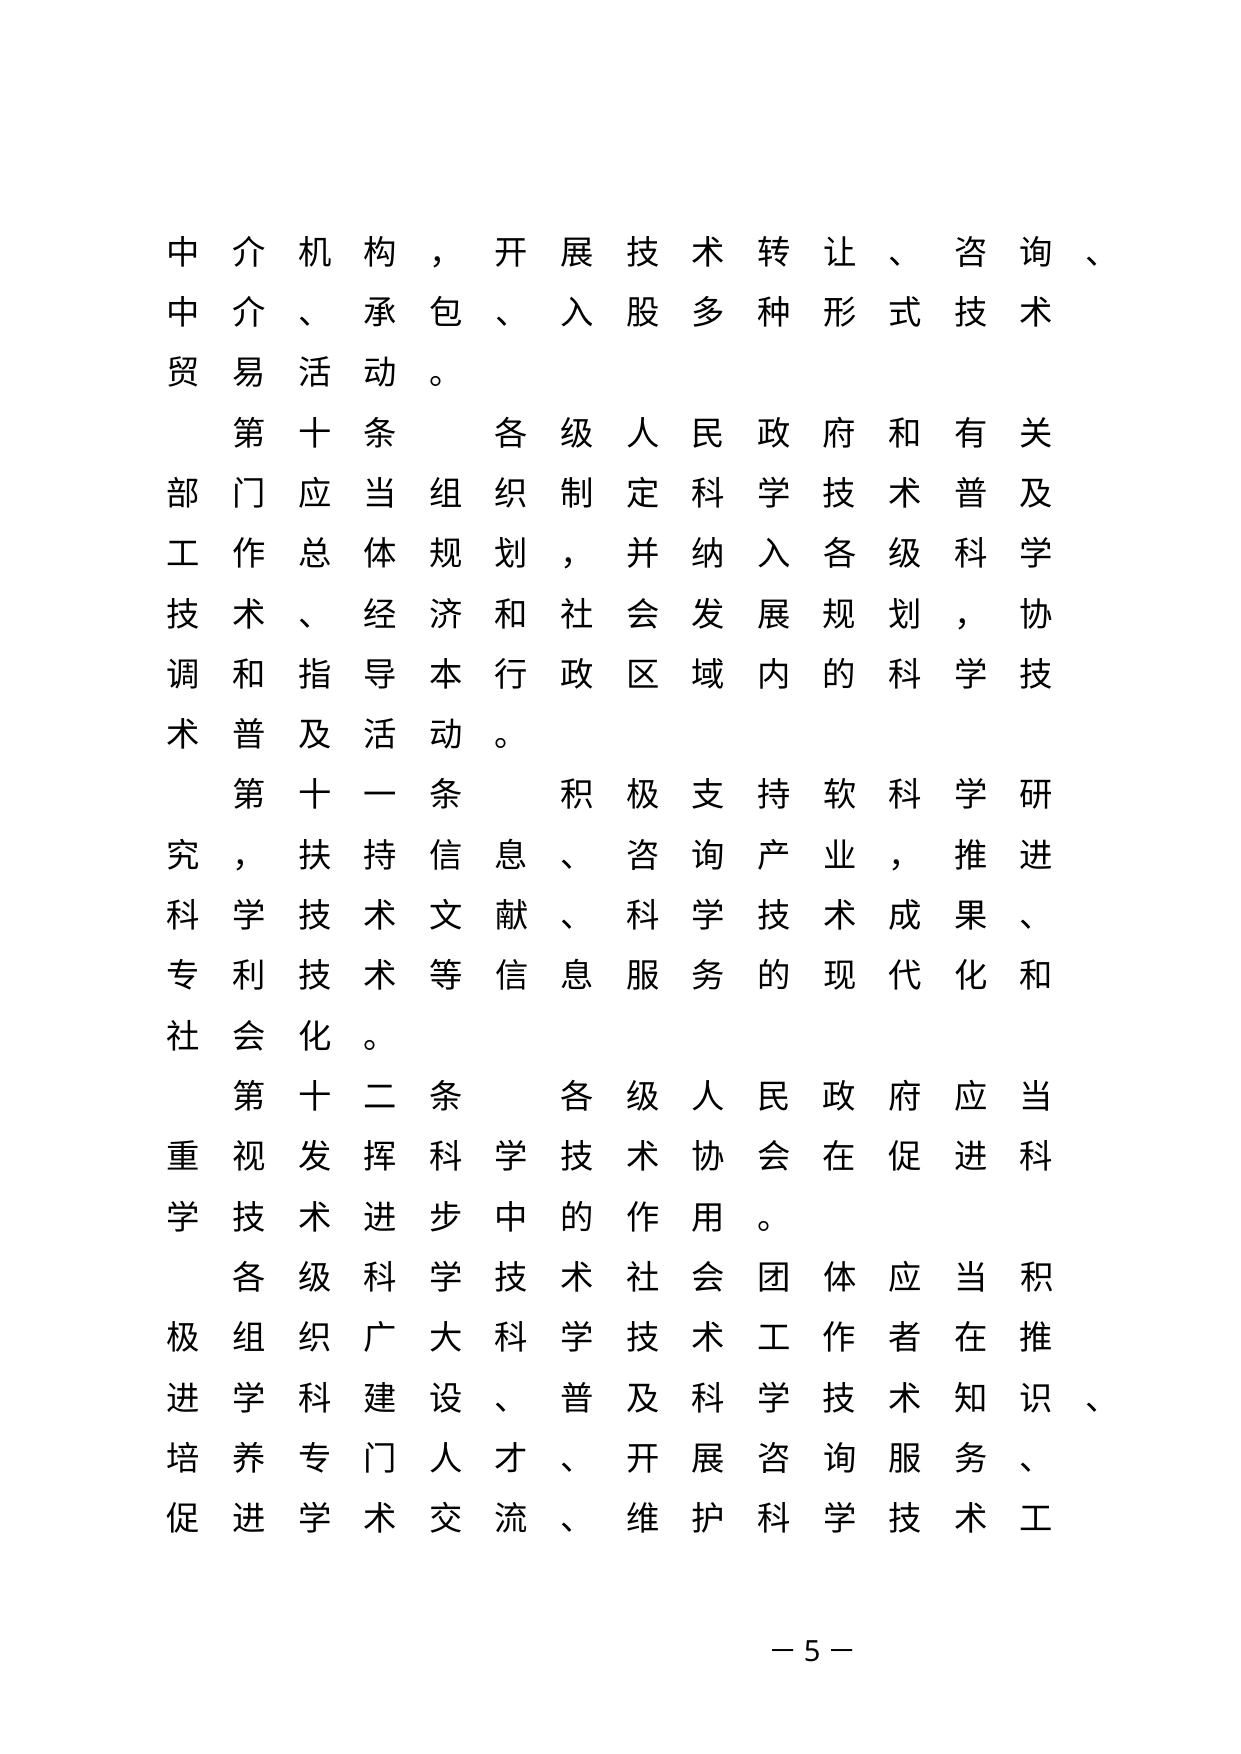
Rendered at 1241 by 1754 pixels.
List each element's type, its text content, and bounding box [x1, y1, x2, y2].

text 第十一条 积极支持软科学研究，扶持信息、咨询产业，推进科学技术文献、科学技术成果、专利技术等信息服务的现代化和社会化。 [167, 762, 1085, 1064]
text 第十二条 各级人民政府应当重视发挥科学技术协会在促进科学技术进步中的作用。 [167, 1064, 1085, 1245]
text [167, 219, 1085, 400]
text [167, 1245, 1085, 1546]
text 第十条 各级人民政府和有关部门应当组织制定科学技术普及工作总体规划，并纳入各级科学技术、经济和社会发展规划，协调和指导本行政区域内的科学技术普及活动。 [167, 400, 1085, 762]
